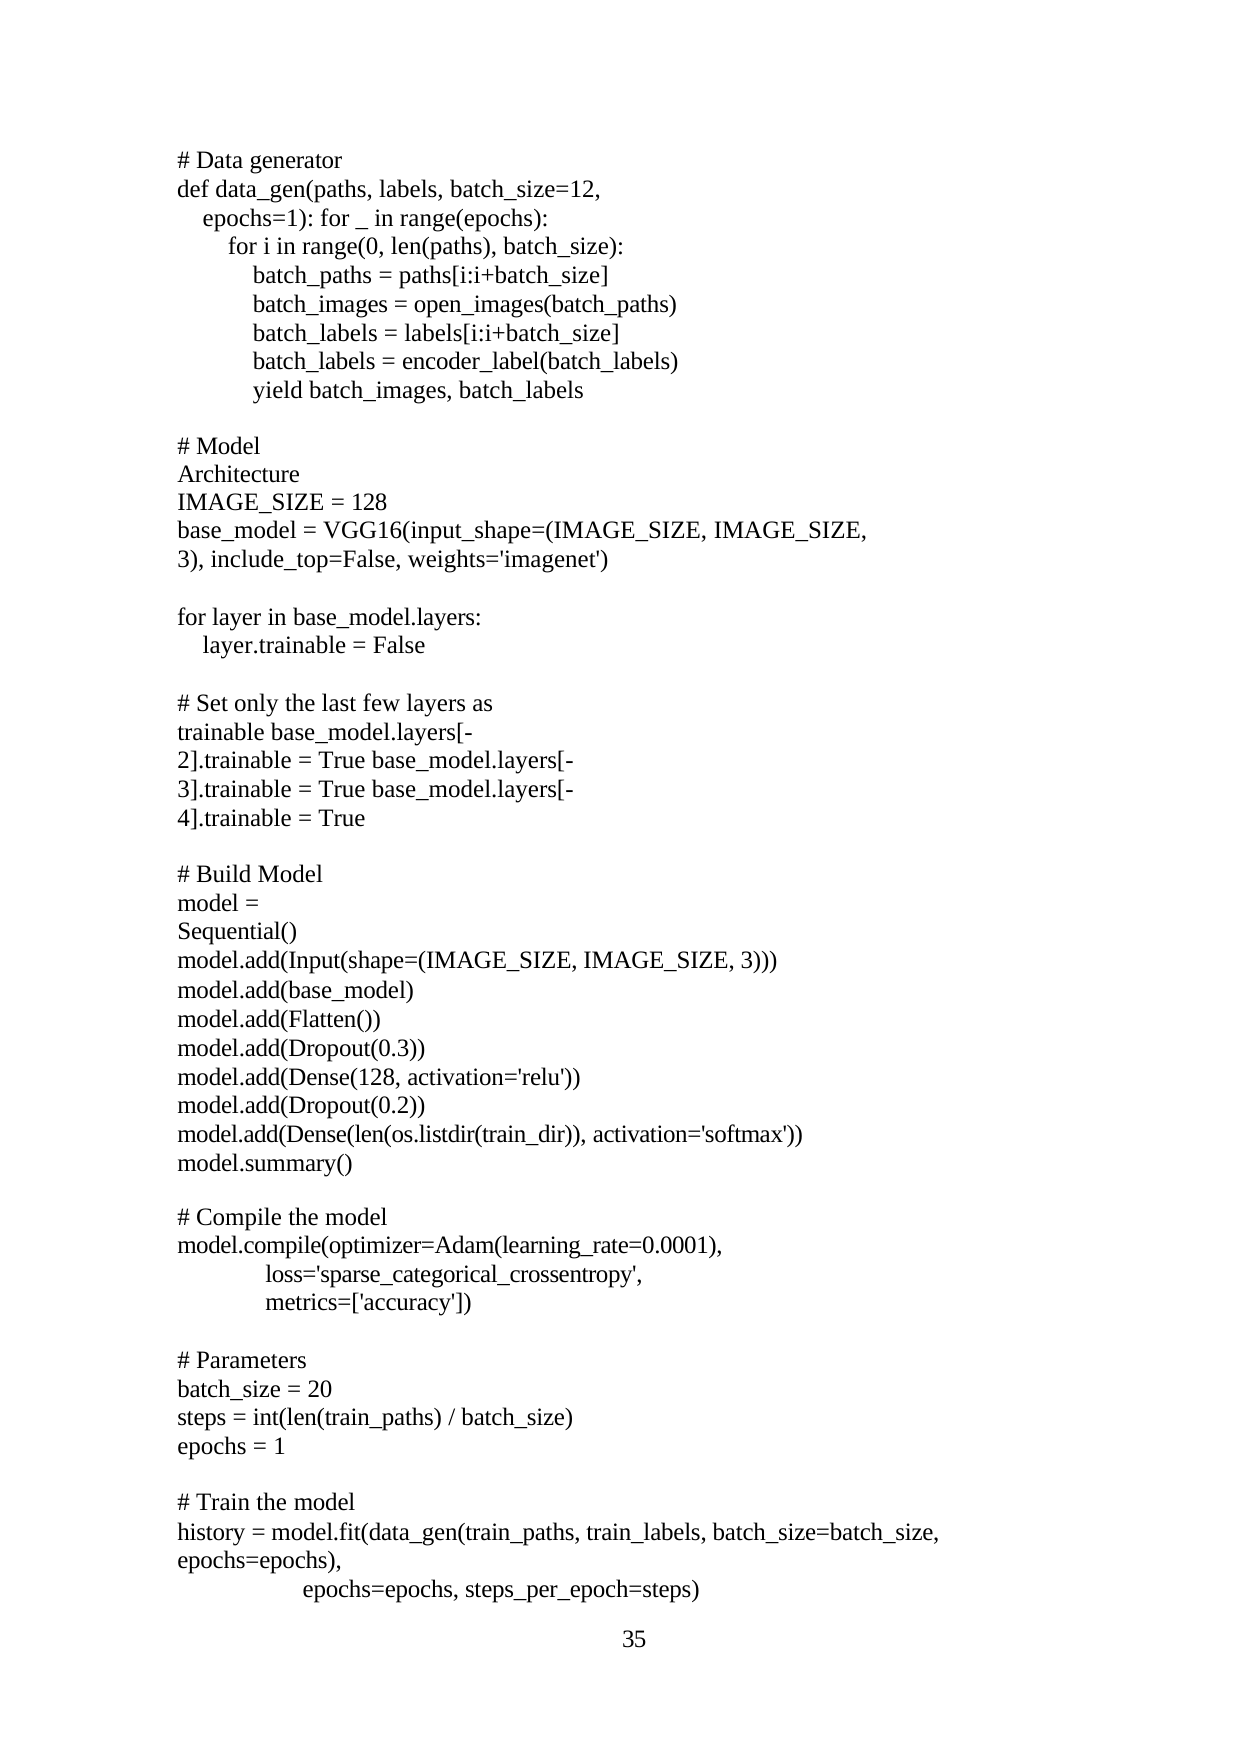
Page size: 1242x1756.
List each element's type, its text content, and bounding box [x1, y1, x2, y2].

text model.add(Input(shape=(IMAGE_SIZE, IMAGE_SIZE, 3))) model.add(base_model) [177, 945, 855, 1003]
text # Data generator [177, 145, 1138, 174]
text # Compile the model model.compile(optimizer=Adam(learning_rate=0.0001), [177, 1203, 855, 1259]
text # Set only the last few layers as trainable base_model.layers[-2].trainable = True base_model.layers[-3].trainable = True base_model.layers[-4].trainable = True [177, 688, 579, 832]
text base_model = VGG16(input_shape=(IMAGE_SIZE, IMAGE_SIZE, 3), include_top=False, weights='imagenet') [177, 516, 896, 572]
text # Model Architecture IMAGE_SIZE = 128 [177, 433, 387, 515]
text steps = int(len(train_paths) / batch_size) epochs = 1 [177, 1402, 609, 1460]
text history = model.fit(data_gen(train_paths, train_labels, batch_size=batch_size, epochs=epochs), [177, 1517, 1070, 1574]
text for i in range(0, len(paths), batch_size): batch_paths = paths[i:i+batch_size] batch_images = open_images(batch_paths) batch_labels = labels[i:i+batch_size] batch_labels = encoder_label(batch_labels) yield batch_images, batch_labels [228, 231, 721, 404]
text def data_gen(paths, labels, batch_size=12, epochs=1): for _ in range(epochs): [177, 174, 713, 231]
text # Train the model [177, 1488, 1138, 1517]
text loss='sparse_categorical_crossentropy', metrics=['accuracy']) [265, 1260, 813, 1316]
text for layer in base_model.layers: layer.trainable = False [177, 602, 563, 659]
text # Build Model model = Sequential() [177, 860, 385, 945]
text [177, 1574, 855, 1603]
text model.add(Dense(len(os.listdir(train_dir)), activation='softmax')) model.summary() [177, 1119, 855, 1177]
text model.add(Flatten()) model.add(Dropout(0.3)) model.add(Dense(128, activation='relu')) model.add(Dropout(0.2)) [177, 1004, 581, 1119]
text # Parameters batch_size = 20 [177, 1345, 387, 1402]
